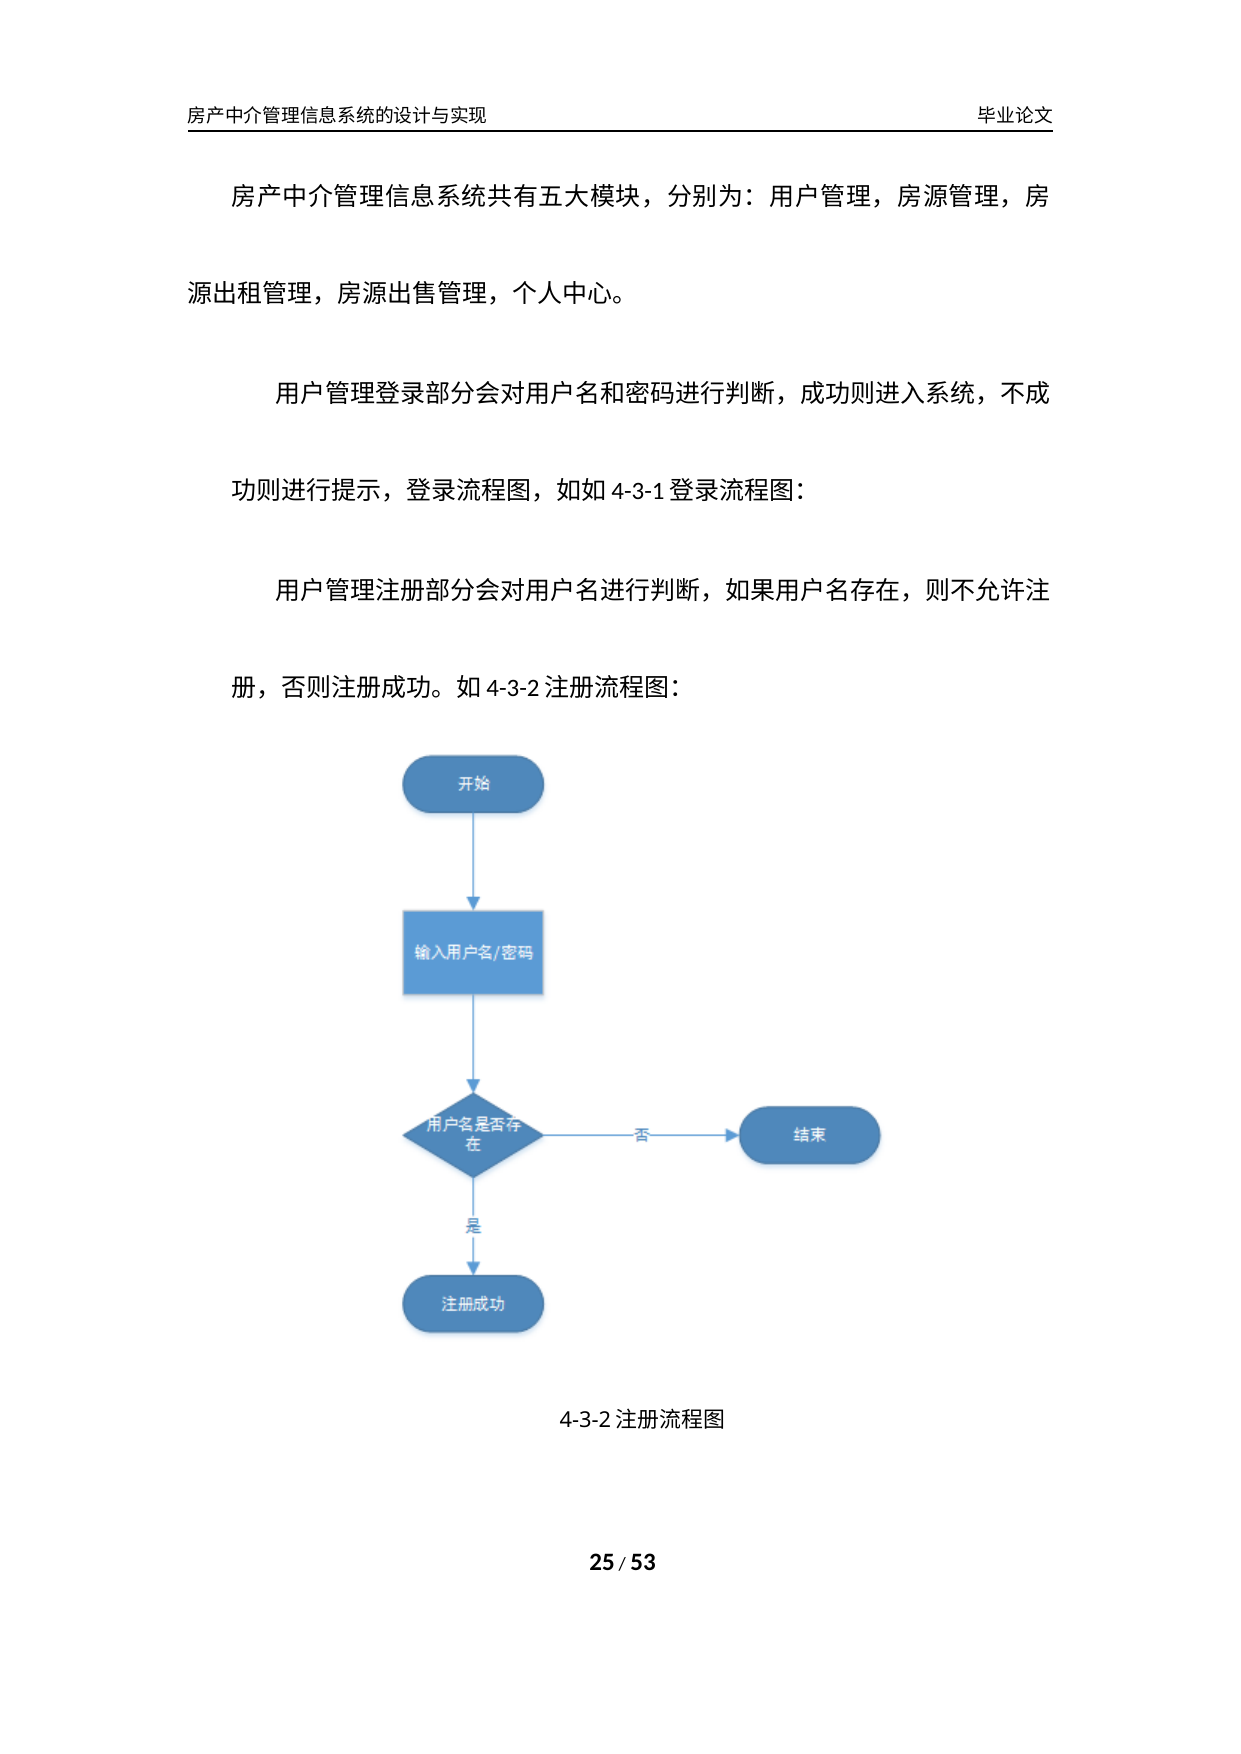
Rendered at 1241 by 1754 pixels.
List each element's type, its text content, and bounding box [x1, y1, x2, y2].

text 房产中介管理信息系统共有五大模块，分别为：用户管理，房源管理，房源出租管理，房源出售管理，个人中心。 [187, 162, 1053, 324]
text 4-3-2注册流程图 [187, 1402, 1053, 1434]
picture [395, 752, 889, 1344]
text 用户管理登录部分会对用户名和密码进行判断，成功则进入系统，不成功则进行提示，登录流程图，如如4-3-1登录流程图： [231, 359, 1053, 521]
text 用户管理注册部分会对用户名进行判断，如果用户名存在，则不允许注册，否则注册成功。如4-3-2注册流程图： [231, 556, 1053, 718]
